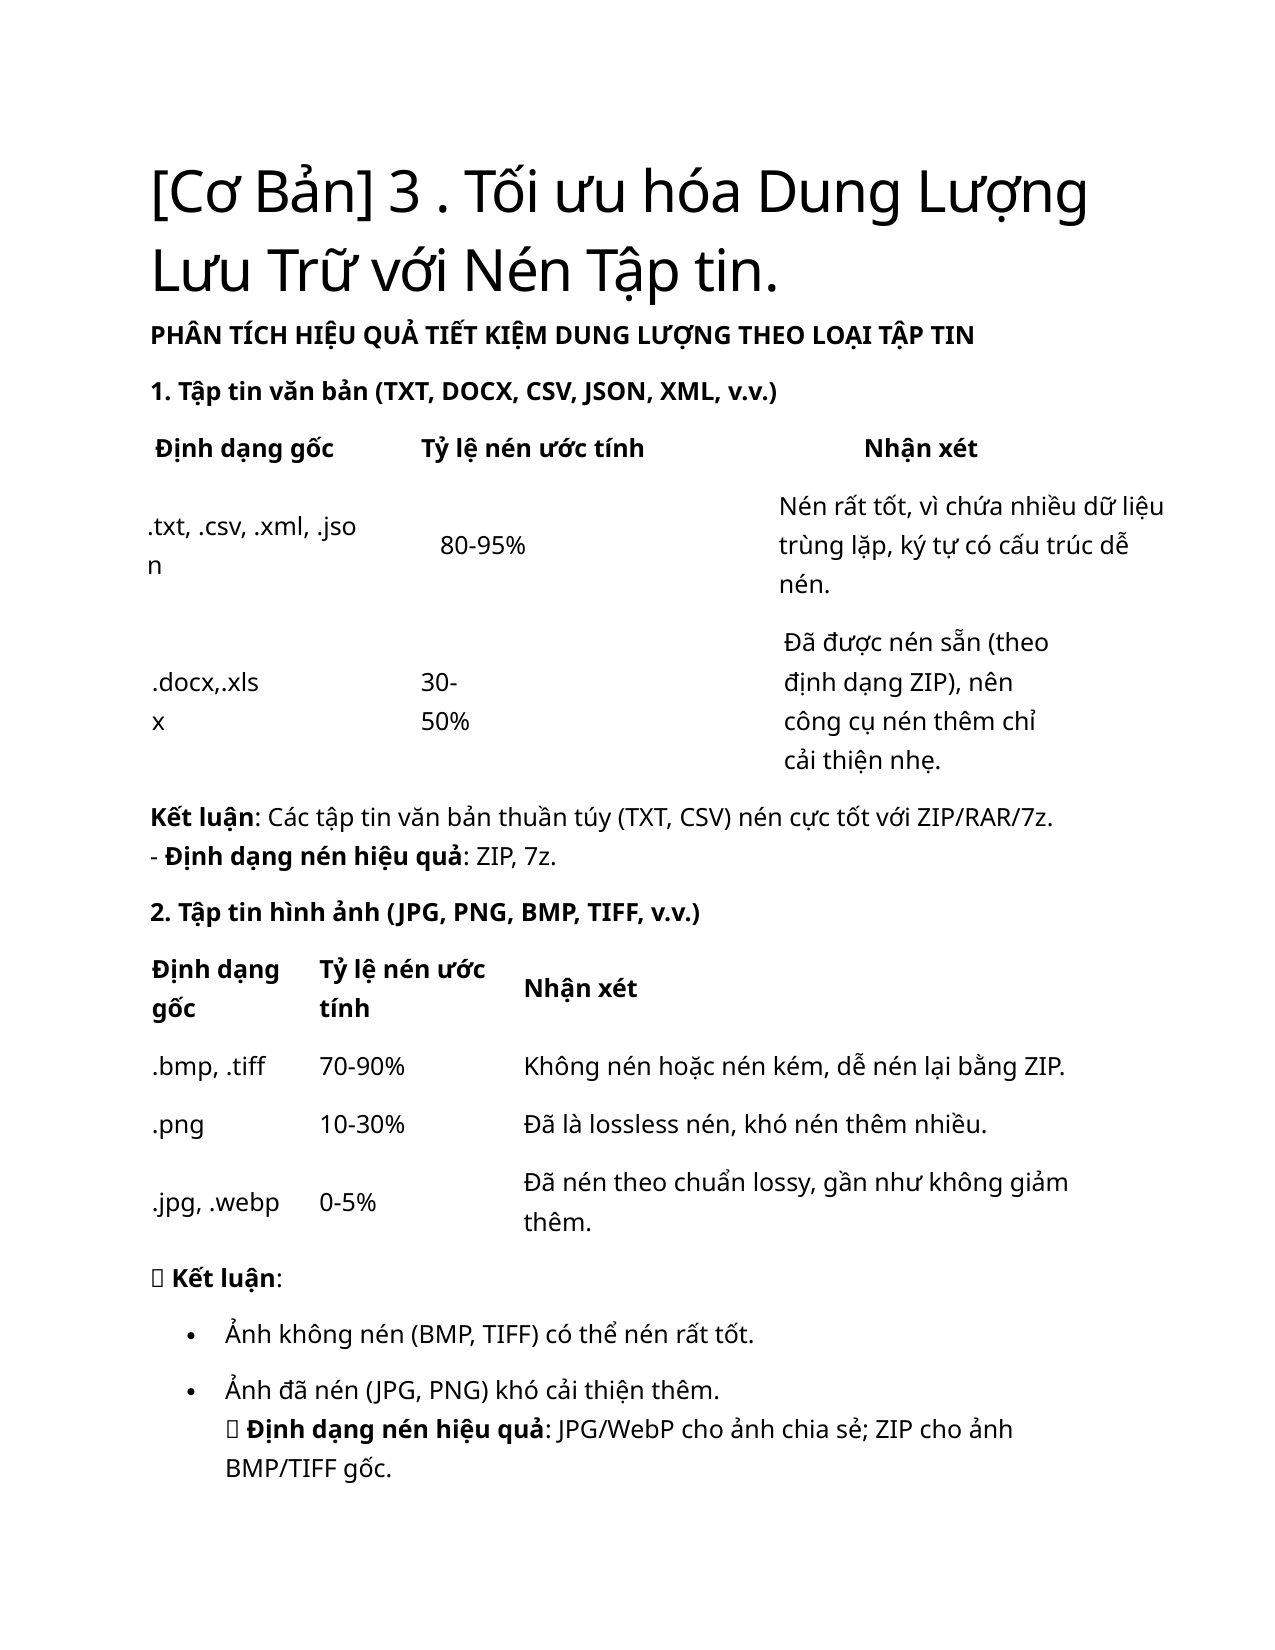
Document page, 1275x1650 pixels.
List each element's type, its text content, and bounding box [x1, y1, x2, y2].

table_cell .png [150, 1105, 318, 1163]
text PHÂN TÍCH HIỆU QUẢ TIẾT KIỆM DUNG LƯỢNG THEO LOẠI TẬP TIN [150, 317, 1125, 351]
table_cell Đã nén theo chuẩn lossy, gần như không giảm thêm. [522, 1164, 1087, 1261]
table_header Nhận xét [862, 429, 1216, 487]
table_cell .bmp, .tiff [150, 1047, 318, 1105]
text 2. Tập tin hình ảnh (JPG, PNG, BMP, TIFF, v.v.) [150, 894, 1125, 928]
table_cell 10-30% [318, 1105, 522, 1163]
table_cell .txt, .csv, .xml, .json [145, 487, 363, 623]
title [Cơ Bản] 3 . Tối ưu hóa Dung Lượng Lưu Trữ với Nén Tập tin. [150, 150, 1125, 309]
table_cell Đã được nén sẵn (theo định dạng ZIP), nên công cụ nén thêm chỉ cải thiện nhẹ. [482, 624, 1055, 799]
table_cell Nén rất tốt, vì chứa nhiều dữ liệu trùng lặp, ký tự có cấu trúc dễ nén. [552, 487, 1189, 623]
text 1. Tập tin văn bản (TXT, DOCX, CSV, JSON, XML, v.v.) [150, 373, 1125, 407]
table_header Định dạng gốc [150, 950, 318, 1047]
table_cell 0-5% [318, 1164, 522, 1261]
table_cell .jpg, .webp [150, 1164, 318, 1261]
table_header Nhận xét [522, 950, 1087, 1047]
table_cell 70-90% [318, 1047, 522, 1105]
table_cell 30-50% [269, 624, 482, 799]
list Ảnh đã nén (JPG, PNG) khó cải thiện thêm. ✅ Định dạng nén hiệu quả: JPG/WebP cho ảnh chia sẻ; ZIP cho ảnh BMP/TIFF gốc. [187, 1372, 1125, 1485]
table_header Tỷ lệ nén ước tính [318, 950, 522, 1047]
table_cell Không nén hoặc nén kém, dễ nén lại bằng ZIP. [522, 1047, 1087, 1105]
text 📌 Kết luận: [150, 1261, 1125, 1295]
table_header Tỷ lệ nén ước tính [419, 429, 862, 487]
table_header Định dạng gốc [153, 429, 419, 487]
table_cell 80-95% [363, 487, 552, 623]
text Kết luận: Các tập tin văn bản thuần túy (TXT, CSV) nén cực tốt với ZIP/RAR/7z. - Định dạng nén hiệu quả: ZIP, 7z. [150, 799, 1125, 872]
list Ảnh không nén (BMP, TIFF) có thể nén rất tốt. [187, 1317, 1125, 1351]
table_cell .docx,.xlsx [150, 624, 269, 799]
table_cell Đã là lossless nén, khó nén thêm nhiều. [522, 1105, 1087, 1163]
